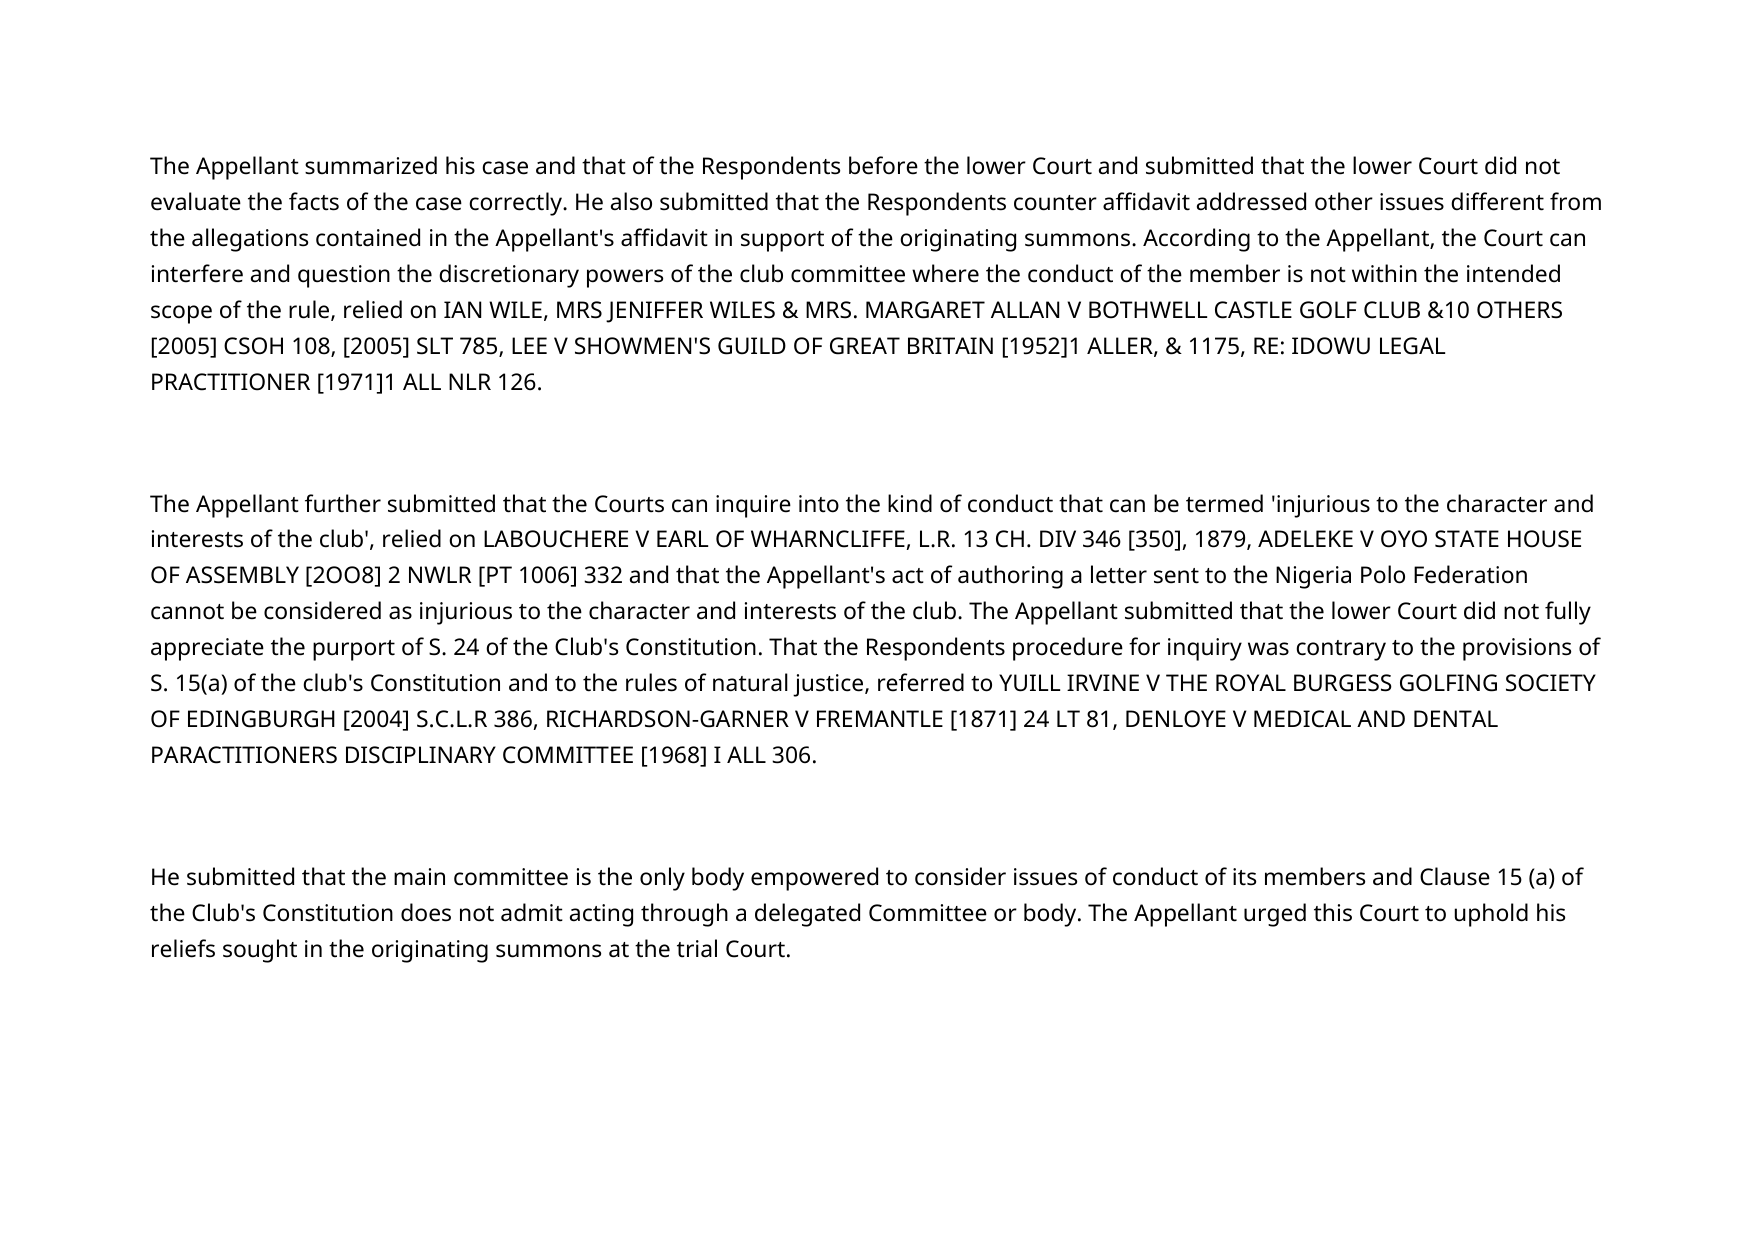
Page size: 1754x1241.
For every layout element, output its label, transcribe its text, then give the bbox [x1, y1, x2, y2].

text The Appellant summarized his case and that of the Respondents before the lower Court and submitted that the lower Court did not evaluate the facts of the case correctly. He also submitted that the Respondents counter affidavit addressed other issues different from the allegations contained in the Appellant's affidavit in support of the originating summons. According to the Appellant, the Court can interfere and question the discretionary powers of the club committee where the conduct of the member is not within the intended scope of the rule, relied on IAN WILE, MRS JENIFFER WILES & MRS. MARGARET ALLAN V BOTHWELL CASTLE GOLF CLUB &10 OTHERS [2005] CSOH 108, [2005] SLT 785, LEE V SHOWMEN'S GUILD OF GREAT BRITAIN [1952]1 ALLER, & 1175, RE: IDOWU LEGAL PRACTITIONER [1971]1 ALL NLR 126. [150, 150, 1604, 397]
text The Appellant further submitted that the Courts can inquire into the kind of conduct that can be termed 'injurious to the character and interests of the club', relied on LABOUCHERE V EARL OF WHARNCLIFFE, L.R. 13 CH. DIV 346 [350], 1879, ADELEKE V OYO STATE HOUSE OF ASSEMBLY [2OO8] 2 NWLR [PT 1006] 332 and that the Appellant's act of authoring a letter sent to the Nigeria Polo Federation cannot be considered as injurious to the character and interests of the club. The Appellant submitted that the lower Court did not fully appreciate the purport of S. 24 of the Club's Constitution. That the Respondents procedure for inquiry was contrary to the provisions of S. 15(a) of the club's Constitution and to the rules of natural justice, referred to YUILL IRVINE V THE ROYAL BURGESS GOLFING SOCIETY OF EDINGBURGH [2004] S.C.L.R 386, RICHARDSON-GARNER V FREMANTLE [1871] 24 LT 81, DENLOYE V MEDICAL AND DENTAL PARACTITIONERS DISCIPLINARY COMMITTEE [1968] I ALL 306. [150, 487, 1604, 770]
text He submitted that the main committee is the only body empowered to consider issues of conduct of its members and Clause 15 (a) of the Club's Constitution does not admit acting through a delegated Committee or body. The Appellant urged this Court to uphold his reliefs sought in the originating summons at the trial Court. [150, 861, 1604, 964]
